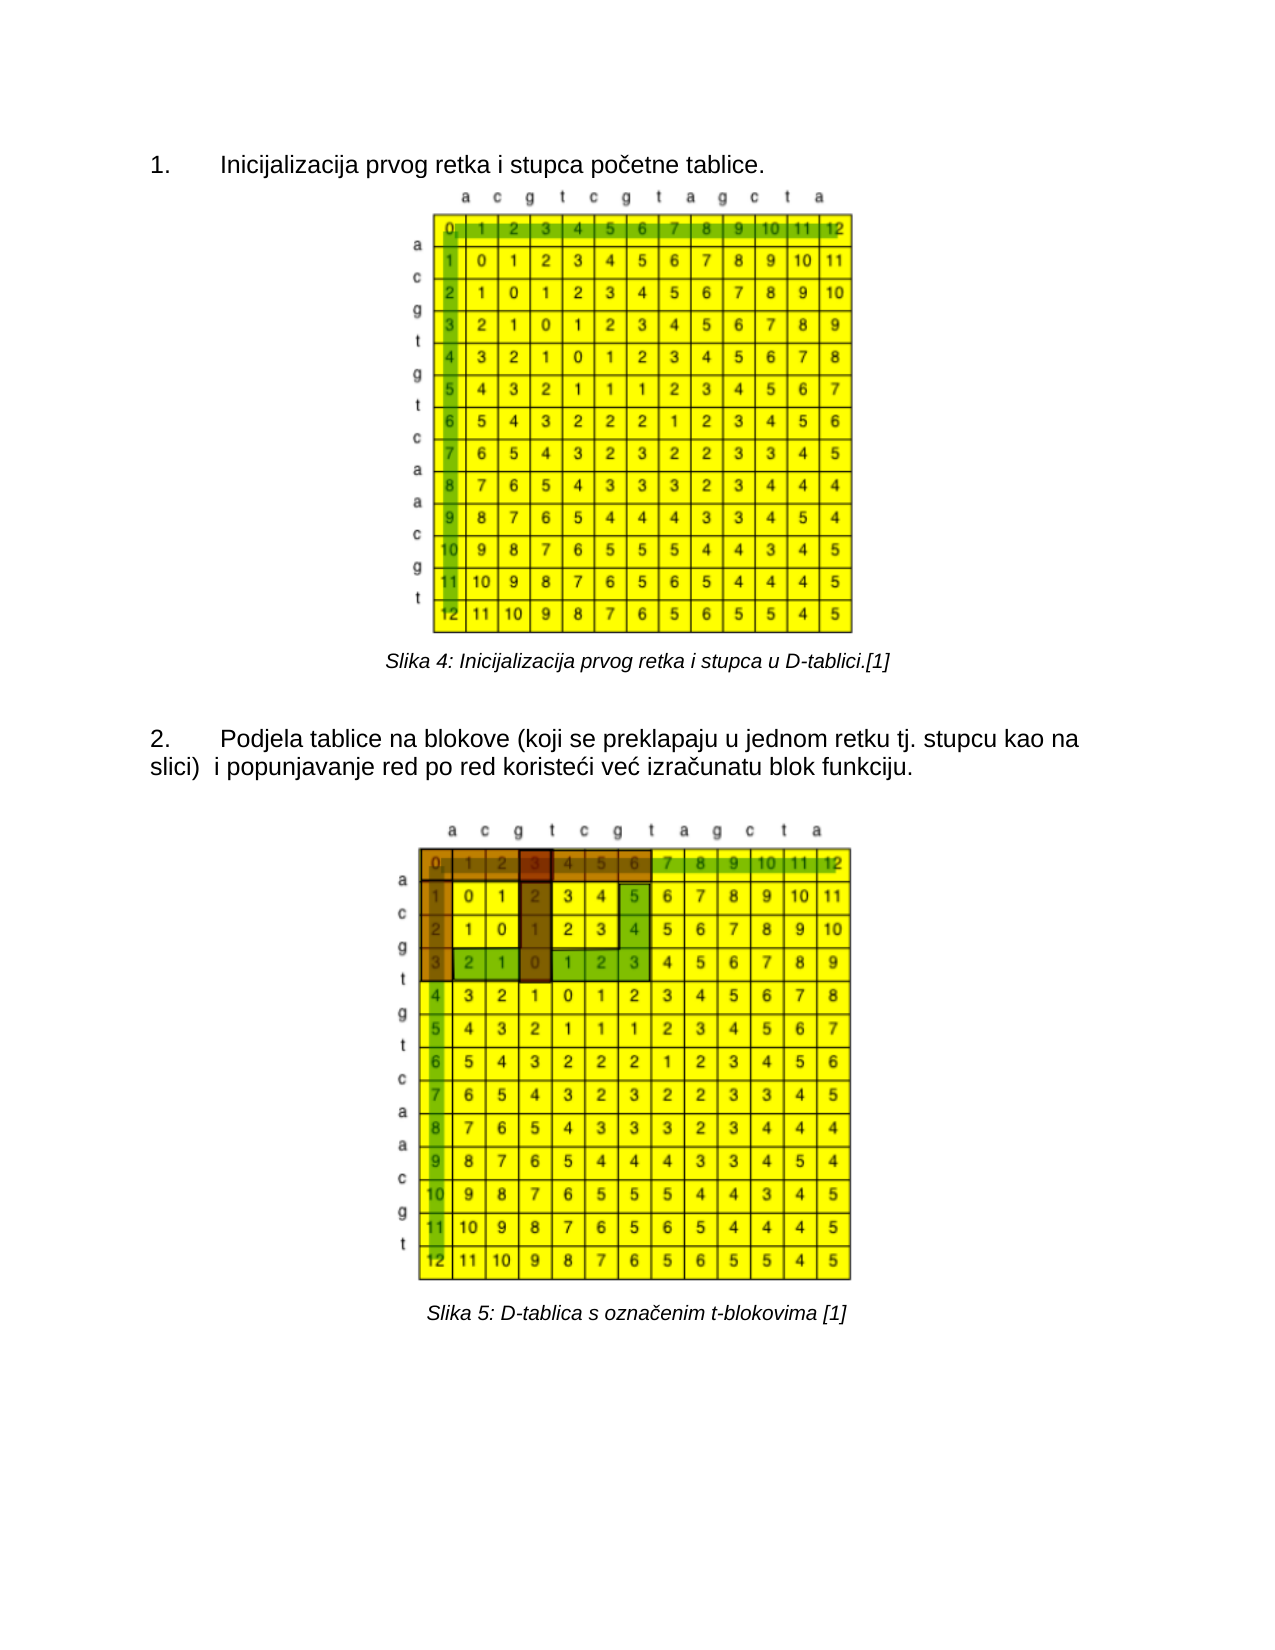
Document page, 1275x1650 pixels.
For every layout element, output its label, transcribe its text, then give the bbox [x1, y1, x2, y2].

picture [394, 811, 881, 1302]
picture [400, 178, 875, 649]
text 1. Inicijalizacija prvog retka i stupca početne tablice. [150, 150, 1125, 179]
text Slika 4: Inicijalizacija prvog retka i stupca u D-tablici.[1] [150, 649, 1125, 673]
text Slika 5: D-tablica s označenim t-blokovima [1] [150, 1301, 1125, 1325]
text 2. Podjela tablice na blokove (koji se preklapaju u jednom retku tj. stupcu kao na slici) i popunjavanje red po red koristeći već izračunatu blok funkciju. [150, 724, 1125, 781]
